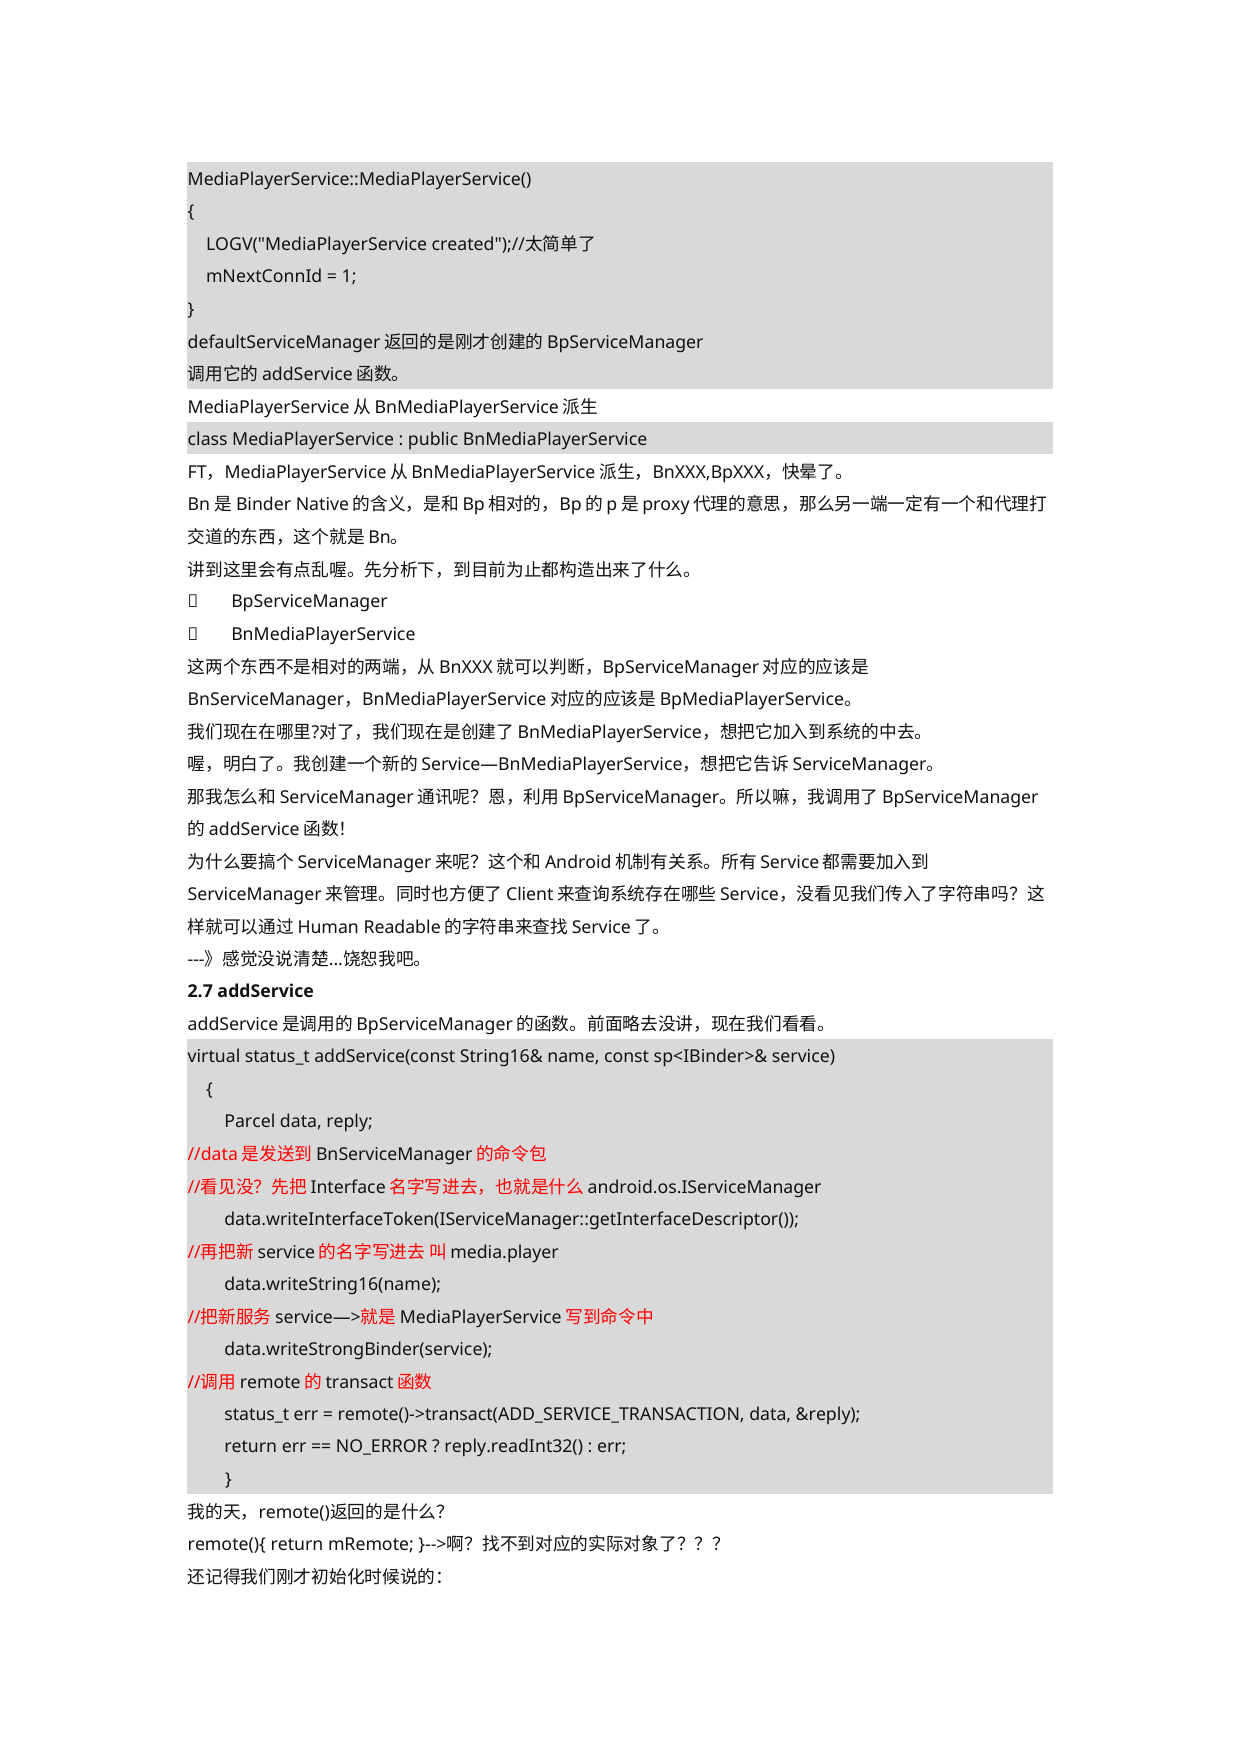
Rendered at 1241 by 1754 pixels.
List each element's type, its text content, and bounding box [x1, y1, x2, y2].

text 为什么要搞个ServiceManager来呢？这个和Android机制有关系。所有Service都需要加入到ServiceManager来管理。同时也方便了Client来查询系统存在哪些Service，没看见我们传入了字符串吗？这样就可以通过Human Readable的字符串来查找Service了。 [187, 844, 1053, 942]
text 2.7 addService [187, 974, 1053, 1007]
text 那我怎么和ServiceManager通讯呢？恩，利用BpServiceManager。所以嘛，我调用了BpServiceManager的addService函数！ [187, 779, 1053, 844]
text 我的天，remote()返回的是什么？ [187, 1494, 1053, 1527]
text 调用它的addService函数。 [187, 357, 1053, 389]
text remote(){ return mRemote; }-->啊？找不到对应的实际对象了？？？ [187, 1527, 1053, 1559]
text //再把新service的名字写进去 叫media.player [187, 1234, 1053, 1267]
text //data是发送到BnServiceManager的命令包 [187, 1137, 1053, 1169]
text return err == NO_ERROR ? reply.readInt32() : err; [187, 1429, 1053, 1462]
text data.writeString16(name); [187, 1267, 1053, 1299]
text 这两个东西不是相对的两端，从BnXXX就可以判断，BpServiceManager对应的应该是BnServiceManager，BnMediaPlayerService对应的应该是BpMediaPlayerService。 [187, 649, 1053, 714]
text MediaPlayerService::MediaPlayerService() [187, 162, 1053, 194]
text 讲到这里会有点乱喔。先分析下，到目前为止都构造出来了什么。 [187, 552, 1053, 584]
text MediaPlayerService从BnMediaPlayerService派生 [187, 389, 1053, 422]
text data.writeInterfaceToken(IServiceManager::getInterfaceDescriptor()); [187, 1202, 1053, 1234]
text //看见没？先把Interface名字写进去，也就是什么android.os.IServiceManager [187, 1169, 1053, 1202]
text 我们现在在哪里?对了，我们现在是创建了BnMediaPlayerService，想把它加入到系统的中去。 [187, 714, 1053, 747]
text defaultServiceManager返回的是刚才创建的BpServiceManager [187, 324, 1053, 357]
text data.writeStrongBinder(service); [187, 1332, 1053, 1364]
text class MediaPlayerService : public BnMediaPlayerService [187, 422, 1053, 454]
text status_t err = remote()->transact(ADD_SERVICE_TRANSACTION, data, &reply); [187, 1397, 1053, 1429]
text //调用remote的transact函数 [187, 1364, 1053, 1397]
text Bn 是Binder Native的含义，是和Bp相对的，Bp的p是proxy代理的意思，那么另一端一定有一个和代理打交道的东西，这个就是Bn。 [187, 487, 1053, 552]
text addService是调用的BpServiceManager的函数。前面略去没讲，现在我们看看。 [187, 1007, 1053, 1039]
text 喔，明白了。我创建一个新的Service—BnMediaPlayerService，想把它告诉ServiceManager。 [187, 747, 1053, 779]
text  BnMediaPlayerService [187, 617, 1053, 649]
text { [187, 1072, 1053, 1104]
text FT，MediaPlayerService从BnMediaPlayerService派生，BnXXX,BpXXX，快晕了。 [187, 454, 1053, 487]
text } [187, 292, 1053, 324]
text { [187, 194, 1053, 227]
text 还记得我们刚才初始化时候说的： [187, 1559, 1053, 1592]
text Parcel data, reply; [187, 1104, 1053, 1137]
text  BpServiceManager [187, 584, 1053, 617]
text ---》感觉没说清楚...饶恕我吧。 [187, 942, 1053, 974]
text virtual status_t addService(const String16& name, const sp<IBinder>& service) [187, 1039, 1053, 1072]
text mNextConnId = 1; [187, 259, 1053, 292]
text LOGV("MediaPlayerService created");//太简单了 [187, 227, 1053, 259]
text //把新服务service—>就是MediaPlayerService写到命令中 [187, 1299, 1053, 1332]
text } [187, 1462, 1053, 1494]
